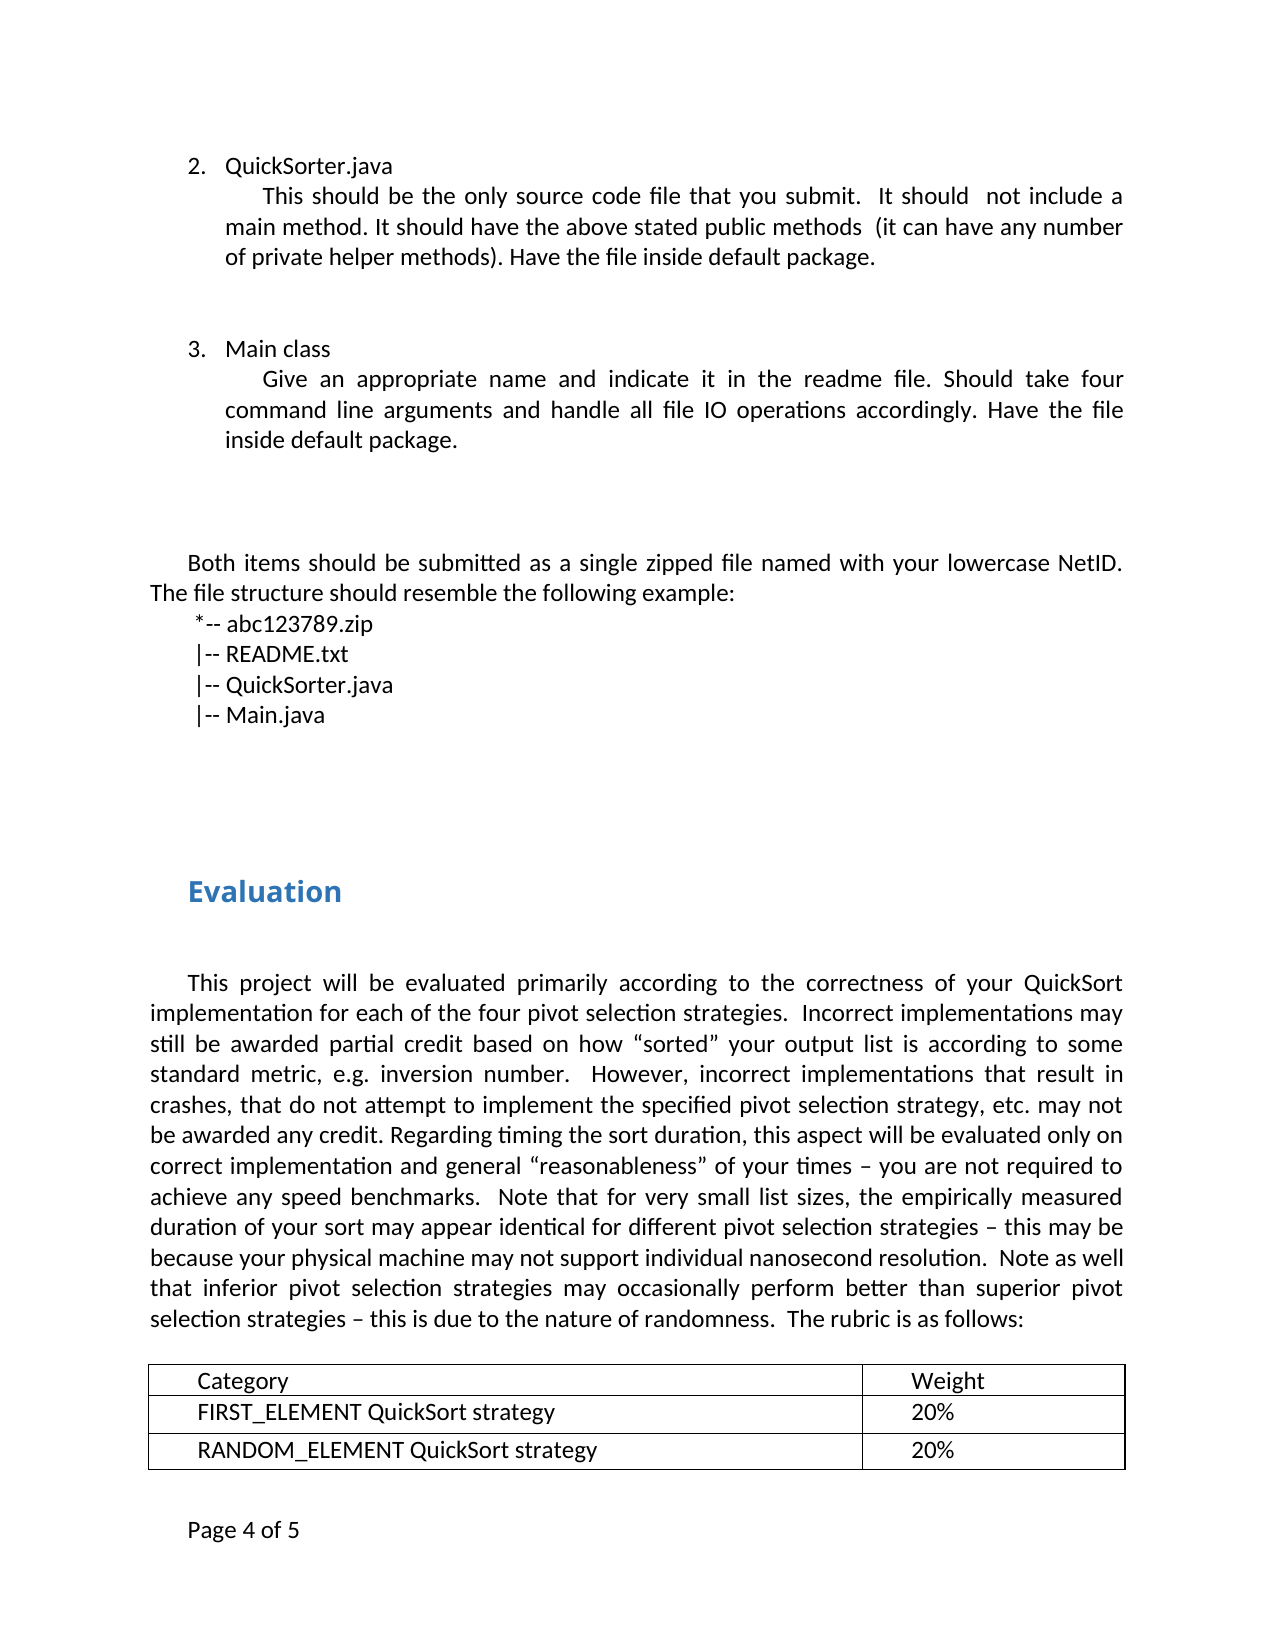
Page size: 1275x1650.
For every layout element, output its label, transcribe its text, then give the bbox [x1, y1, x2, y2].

list Give an appropriate name and indicate it in the readme file. Should take four command line arguments and handle all file IO operations accordingly. Have the file inside default package. [225, 364, 1125, 455]
table_cell FIRST_ELEMENT QuickSort strategy [149, 1396, 862, 1433]
list QuickSorter.java [187, 150, 1125, 181]
text *-- abc123789.zip [150, 608, 1125, 638]
text |-- README.txt [150, 638, 1125, 669]
list Main class [187, 333, 1125, 364]
table_cell 20% [863, 1434, 1124, 1469]
text |-- QuickSorter.java [150, 669, 1125, 699]
text Both items should be submitted as a single zipped file named with your lowercase NetID. The file structure should resemble the following example: [150, 547, 1125, 608]
text This project will be evaluated primarily according to the correctness of your QuickSort implementation for each of the four pivot selection strategies. Incorrect implementations may still be awarded partial credit based on how “sorted” your output list is according to some standard metric, e.g. inversion number. However, incorrect implementations that result in crashes, that do not attempt to implement the specified pivot selection strategy, etc. may not be awarded any credit. Regarding timing the sort duration, this aspect will be evaluated only on correct implementation and general “reasonableness” of your times – you are not required to achieve any speed benchmarks. Note that for very small list sizes, the empirically measured duration of your sort may appear identical for different pivot selection strategies – this may be because your physical machine may not support individual nanosecond resolution. Note as well that inferior pivot selection strategies may occasionally perform better than superior pivot selection strategies – this is due to the nature of randomness. The rubric is as follows: [150, 967, 1125, 1333]
text |-- Main.java [150, 699, 1125, 730]
table_cell RANDOM_ELEMENT QuickSort strategy [149, 1434, 862, 1469]
table_header Category [149, 1365, 862, 1395]
table_cell 20% [863, 1396, 1124, 1433]
subtitle Evaluation [150, 872, 1125, 911]
list This should be the only source code file that you submit. It should not include a main method. It should have the above stated public methods (it can have any number of private helper methods). Have the file inside default package. [225, 181, 1125, 272]
table_header Weight [863, 1365, 1124, 1395]
